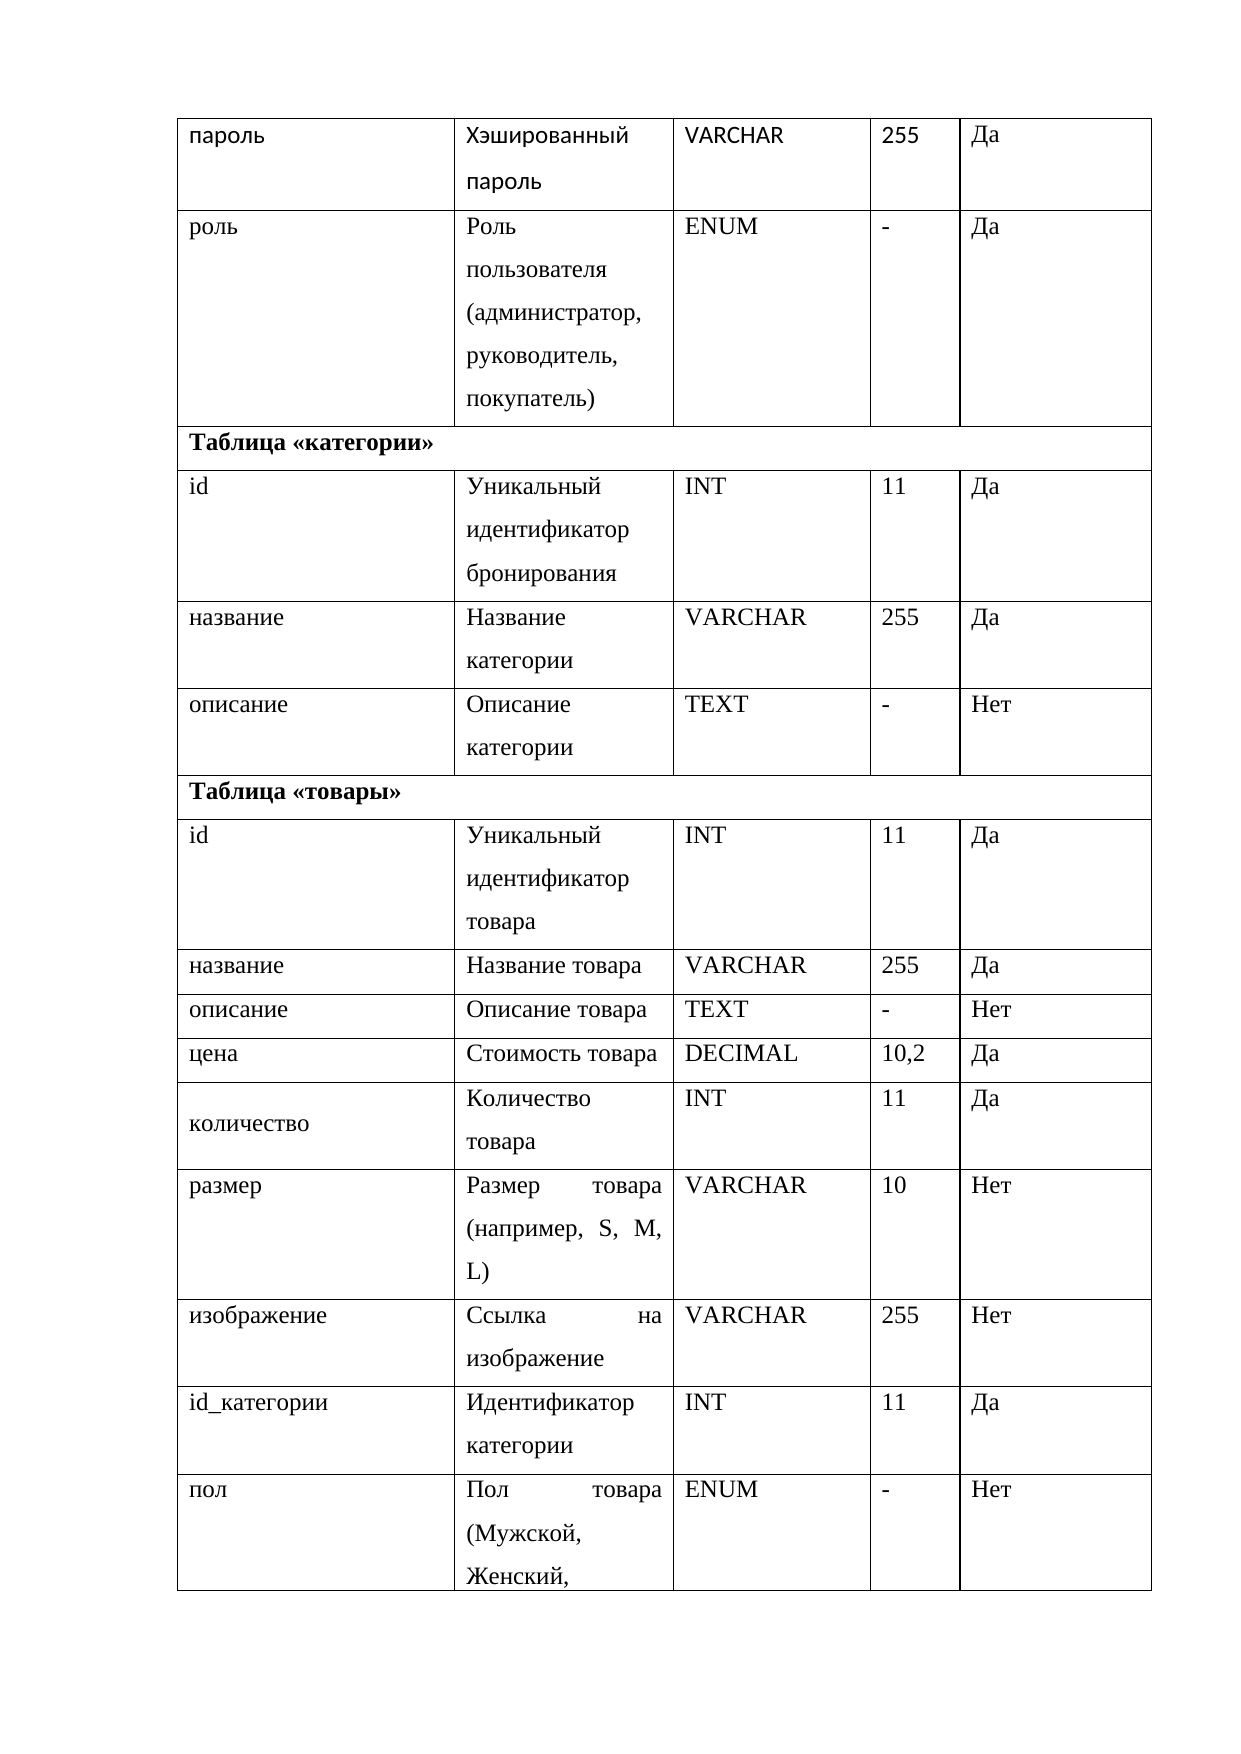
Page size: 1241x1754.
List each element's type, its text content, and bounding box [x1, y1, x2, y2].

table_cell размер [178, 1170, 454, 1299]
table_cell Да [961, 471, 1151, 601]
table_cell 11 [871, 471, 959, 601]
table_cell Таблица «категории» [178, 427, 1151, 470]
table_cell id [178, 471, 454, 601]
table_cell пароль [178, 119, 454, 210]
table_cell - [871, 995, 959, 1037]
table_cell 255 [871, 1300, 959, 1386]
table_cell Нет [961, 995, 1151, 1037]
table_cell Нет [961, 689, 1151, 775]
table_cell цена [178, 1039, 454, 1082]
table_cell 10 [871, 1170, 959, 1299]
table_cell количество [178, 1083, 454, 1169]
table_cell Описание категории [455, 689, 673, 775]
table_cell 255 [871, 602, 959, 688]
table_cell INT [674, 1083, 870, 1169]
table_cell Описание товара [455, 995, 673, 1037]
table_cell - [871, 689, 959, 775]
table_cell id_категории [178, 1387, 454, 1473]
table_cell Да [961, 211, 1151, 426]
table_cell 255 [871, 950, 959, 993]
table_cell Название категории [455, 602, 673, 688]
table_cell Да [961, 950, 1151, 993]
table_cell Идентификатор категории [455, 1387, 673, 1473]
table_cell Название товара [455, 950, 673, 993]
table_cell название [178, 950, 454, 993]
table_cell TEXT [674, 689, 870, 775]
table_cell Нет [961, 1475, 1151, 1589]
table_cell 11 [871, 820, 959, 949]
table_cell Стоимость товара [455, 1039, 673, 1082]
table_cell Нет [961, 1170, 1151, 1299]
table_cell название [178, 602, 454, 688]
table_cell Роль пользователя (администратор, руководитель, покупатель) [455, 211, 673, 426]
table_cell роль [178, 211, 454, 426]
table_cell изображение [178, 1300, 454, 1386]
table_cell ENUM [674, 211, 870, 426]
table_cell 10,2 [871, 1039, 959, 1082]
table_cell VARCHAR [674, 602, 870, 688]
table_cell INT [674, 820, 870, 949]
table_cell Размер товара (например, S, M, L) [455, 1170, 673, 1299]
table_cell id [178, 820, 454, 949]
table_cell Хэшированный пароль [455, 119, 673, 210]
table_cell VARCHAR [674, 1300, 870, 1386]
table_cell описание [178, 689, 454, 775]
table_cell Количество товара [455, 1083, 673, 1169]
table_cell DECIMAL [674, 1039, 870, 1082]
table_cell TEXT [674, 995, 870, 1037]
table_cell Да [961, 1083, 1151, 1169]
table_cell 11 [871, 1387, 959, 1473]
table_cell Да [961, 1039, 1151, 1082]
table_cell Да [961, 119, 1151, 210]
table_cell Нет [961, 1300, 1151, 1386]
table_cell INT [674, 1387, 870, 1473]
table_cell Таблица «товары» [178, 776, 1151, 819]
table_cell VARCHAR [674, 1170, 870, 1299]
table_cell Уникальный идентификатор товара [455, 820, 673, 949]
table_cell 11 [871, 1083, 959, 1169]
table_cell 255 [871, 119, 959, 210]
table_cell пол [178, 1475, 454, 1589]
table_cell Да [961, 1387, 1151, 1473]
table_cell описание [178, 995, 454, 1037]
table_cell Ссылка на изображение [455, 1300, 673, 1386]
table_cell INT [674, 471, 870, 601]
table_cell - [871, 211, 959, 426]
table_cell ENUM [674, 1475, 870, 1589]
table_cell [455, 1475, 673, 1589]
table_cell Уникальный идентификатор бронирования [455, 471, 673, 601]
table_cell VARCHAR [674, 119, 870, 210]
table_cell - [871, 1475, 959, 1589]
table_cell Да [961, 820, 1151, 949]
table_cell VARCHAR [674, 950, 870, 993]
table_cell Да [961, 602, 1151, 688]
